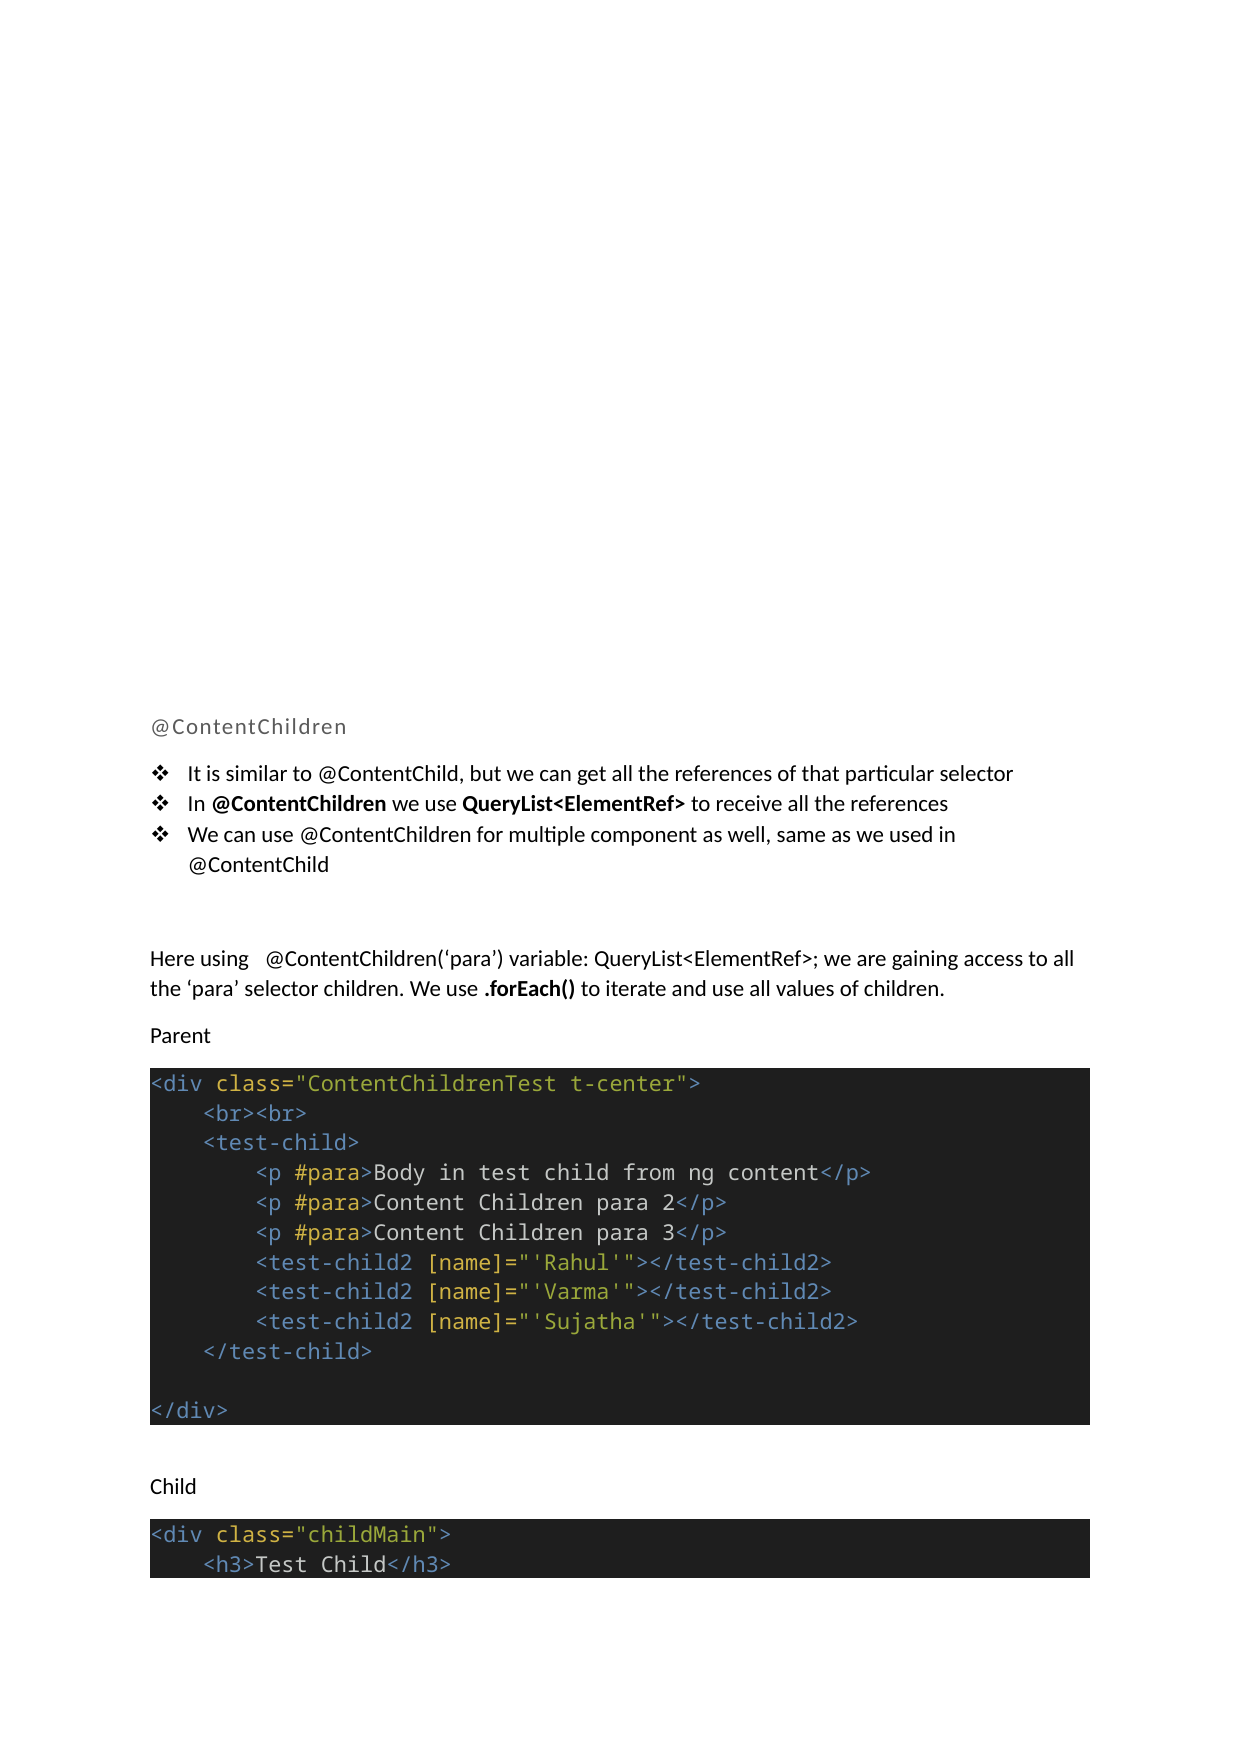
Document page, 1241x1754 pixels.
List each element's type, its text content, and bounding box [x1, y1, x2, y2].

list In @ContentChildren we use QueryList<ElementRef> to receive all the references [150, 789, 1090, 818]
text <test-child2 [name]="'Varma'"></test-child2> [150, 1276, 1090, 1306]
text <div class="ContentChildrenTest t-center"> [150, 1068, 1090, 1097]
text <div class="childMain"> [150, 1519, 1090, 1549]
text <test-child2 [name]="'Rahul'"></test-child2> [150, 1246, 1090, 1276]
text </div> [150, 1395, 1090, 1425]
text <p #para>Content Children para 2</p> [150, 1187, 1090, 1217]
list We can use @ContentChildren for multiple component as well, same as we used in @ContentChild [150, 820, 1090, 878]
text <p #para>Content Children para 3</p> [150, 1217, 1090, 1246]
text <h3>Test Child</h3> [150, 1549, 1090, 1578]
list It is similar to @ContentChild, but we can get all the references of that particular selector [150, 759, 1090, 787]
text <p #para>Body in test child from ng content</p> [150, 1157, 1090, 1187]
text Parent [150, 1021, 1090, 1049]
text <test-child2 [name]="'Sujatha'"></test-child2> [150, 1306, 1090, 1336]
text <br><br> [150, 1097, 1090, 1127]
text </test-child> [150, 1336, 1090, 1366]
subtitle @ContentChildren [150, 712, 1090, 741]
text Here using @ContentChildren(‘para’) variable: QueryList<ElementRef>; we are gaining access to all the ‘para’ selector children. We use .forEach() to iterate and use all values of children. [150, 944, 1090, 1002]
text Child [150, 1472, 1090, 1500]
text <test-child> [150, 1127, 1090, 1157]
